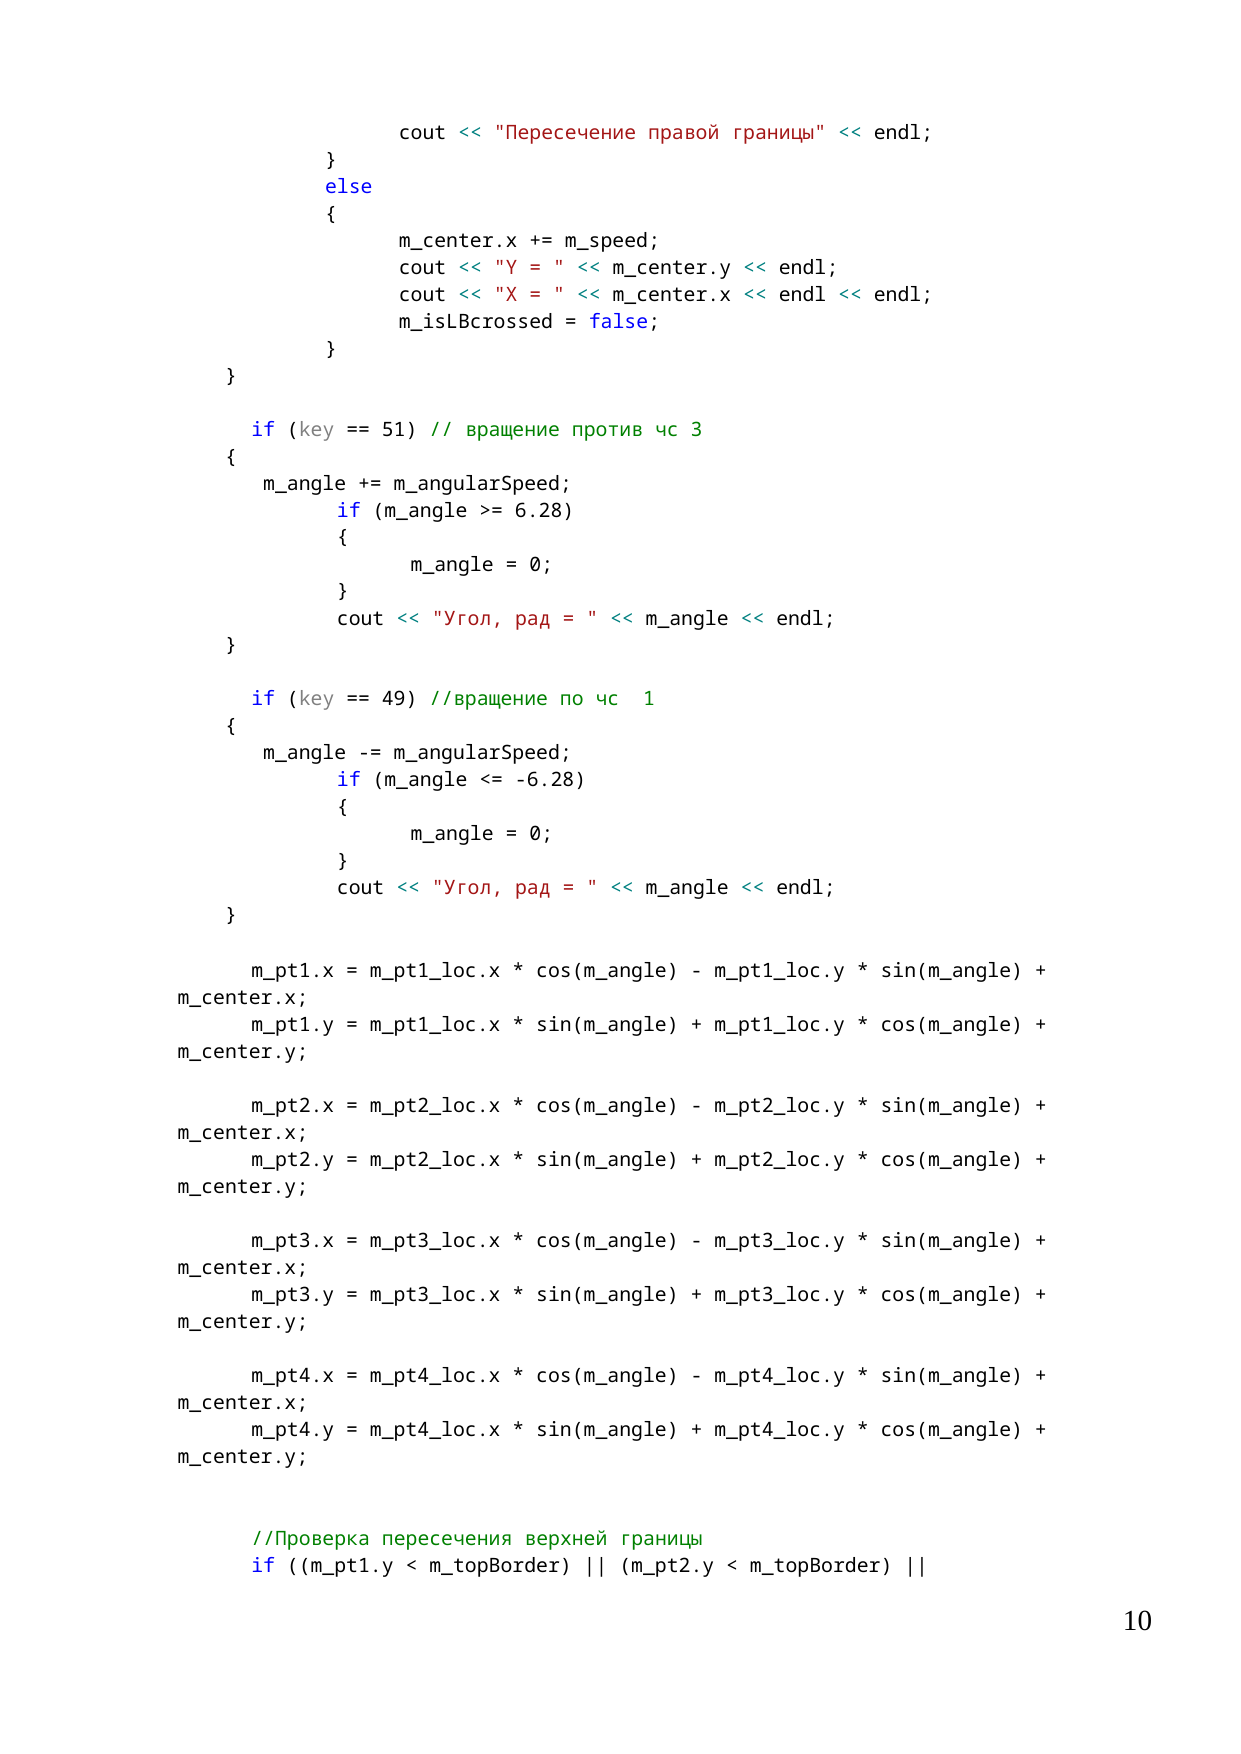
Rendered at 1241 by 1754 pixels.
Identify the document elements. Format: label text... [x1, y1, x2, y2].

text } [177, 577, 1152, 604]
text m_pt4.x = m_pt4_loc.x * cos(m_angle) - m_pt4_loc.y * sin(m_angle) + m_center.x; [177, 1361, 1152, 1415]
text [177, 280, 1152, 307]
text //Проверка пересечения верхней границы [177, 1524, 1152, 1552]
text m_pt2.y = m_pt2_loc.x * sin(m_angle) + m_pt2_loc.y * cos(m_angle) + m_center.y; [177, 1145, 1152, 1199]
text m_pt2.x = m_pt2_loc.x * cos(m_angle) - m_pt2_loc.y * sin(m_angle) + m_center.x; [177, 1091, 1152, 1145]
text cout << "Угол, рад = " << m_angle << endl; [177, 604, 1152, 631]
text m_angle -= m_angularSpeed; [177, 739, 1152, 766]
text m_center.x += m_speed; [177, 226, 1152, 253]
text if (key == 49) //вращение по чс 1 [177, 685, 1152, 712]
text m_angle = 0; [177, 550, 1152, 577]
text } [177, 145, 1152, 172]
text } [177, 631, 1152, 658]
text cout << "Y = " << m_center.y << endl; [177, 253, 1152, 280]
text m_pt3.y = m_pt3_loc.x * sin(m_angle) + m_pt3_loc.y * cos(m_angle) + m_center.y; [177, 1280, 1152, 1334]
text else [177, 172, 1152, 199]
text if (m_angle <= -6.28) [177, 766, 1152, 793]
text m_angle = 0; [177, 819, 1152, 847]
text { [177, 442, 1152, 469]
text { [177, 199, 1152, 226]
text } [177, 901, 1152, 927]
text cout << "Пересечение правой границы" << endl; [177, 118, 1152, 145]
text { [177, 793, 1152, 819]
text } [177, 361, 1152, 388]
text { [177, 523, 1152, 550]
text m_pt3.x = m_pt3_loc.x * cos(m_angle) - m_pt3_loc.y * sin(m_angle) + m_center.x; [177, 1226, 1152, 1280]
text if (m_angle >= 6.28) [177, 496, 1152, 523]
text { [177, 712, 1152, 739]
text cout << "Угол, рад = " << m_angle << endl; [177, 873, 1152, 901]
text if (key == 51) // вращение против чс 3 [177, 415, 1152, 442]
text } [177, 334, 1152, 361]
text m_pt1.y = m_pt1_loc.x * sin(m_angle) + m_pt1_loc.y * cos(m_angle) + m_center.y; [177, 1010, 1152, 1064]
text } [177, 847, 1152, 873]
text m_pt1.x = m_pt1_loc.x * cos(m_angle) - m_pt1_loc.y * sin(m_angle) + m_center.x; [177, 956, 1152, 1010]
text m_pt4.y = m_pt4_loc.x * sin(m_angle) + m_pt4_loc.y * cos(m_angle) + m_center.y; [177, 1415, 1152, 1469]
text m_isLBcrossed = false; [177, 307, 1152, 334]
text m_angle += m_angularSpeed; [177, 469, 1152, 496]
text if ((m_pt1.y < m_topBorder) || (m_pt2.y < m_topBorder) || [177, 1552, 1152, 1578]
